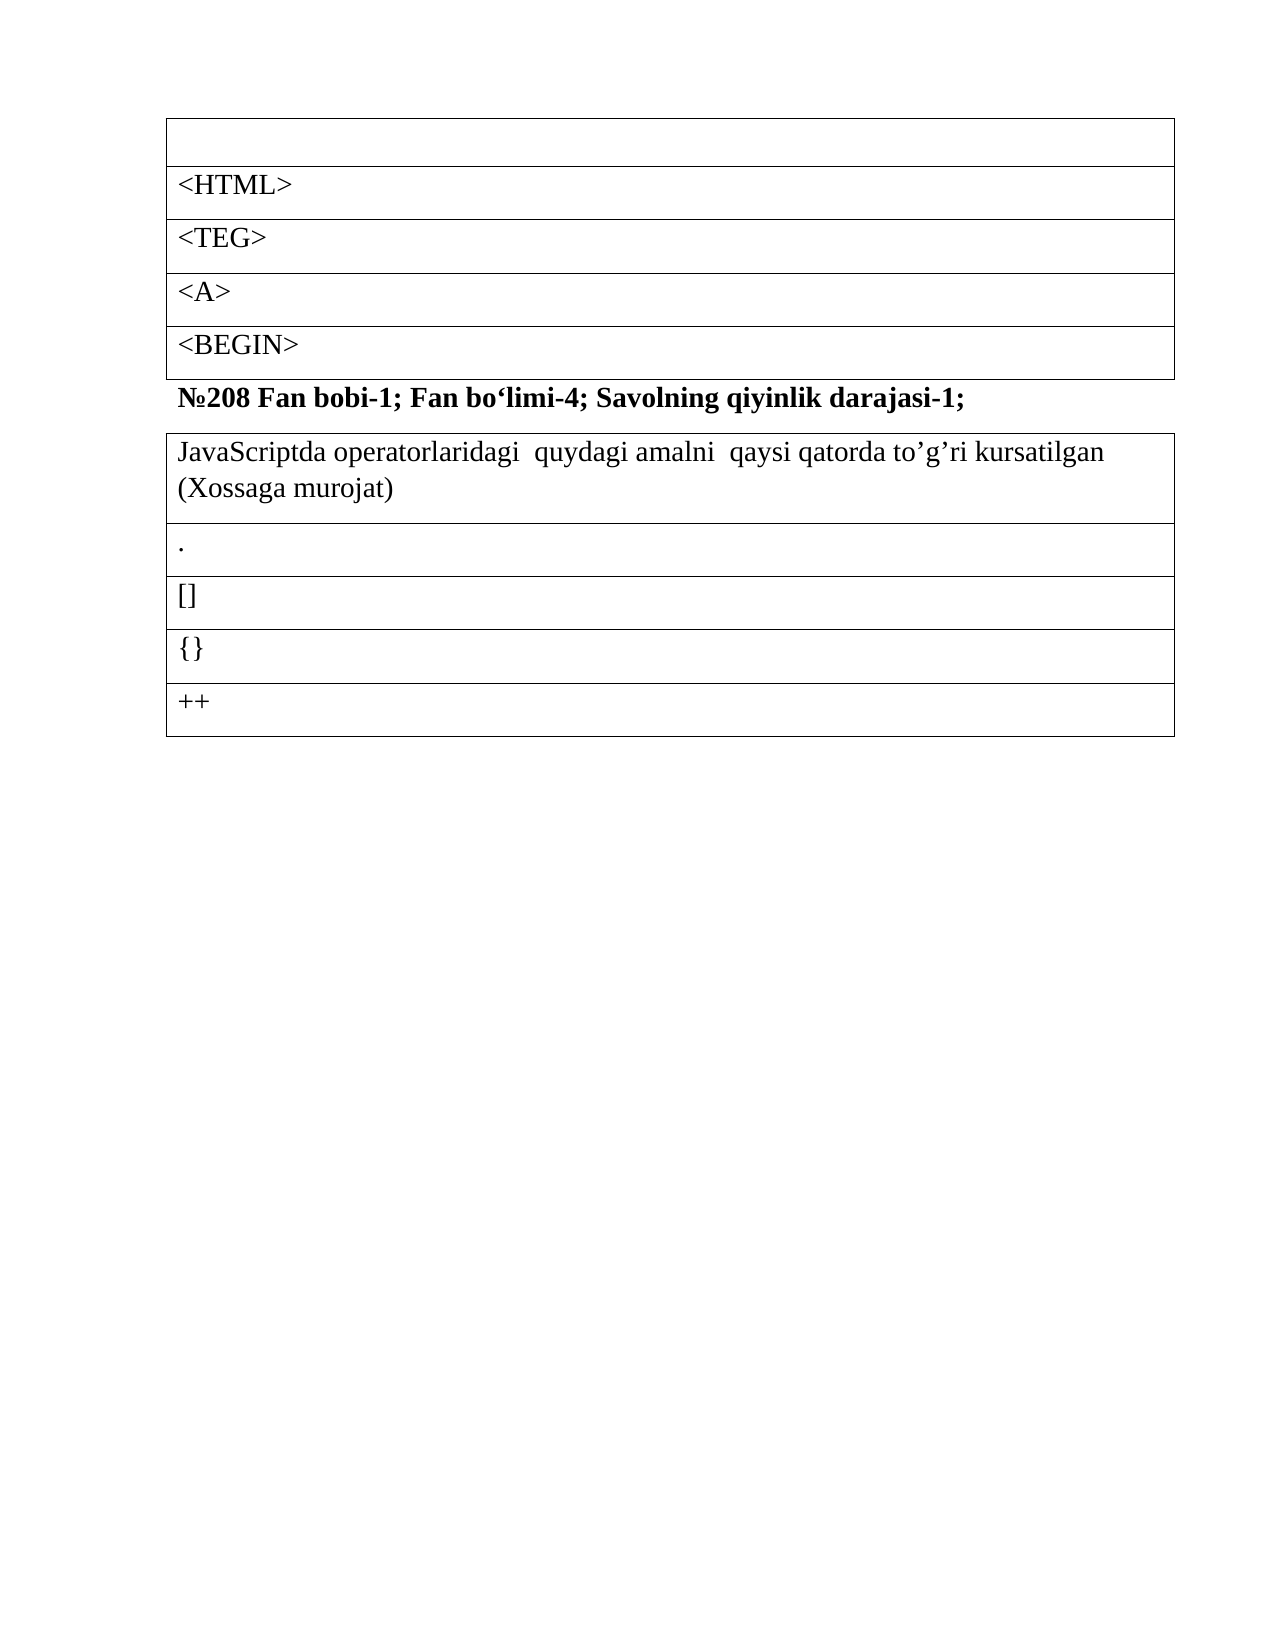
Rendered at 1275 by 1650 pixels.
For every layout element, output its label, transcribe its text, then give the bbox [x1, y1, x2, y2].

table_cell {} [167, 630, 1174, 683]
table_header JavaScriptda operatorlaridagi quydagi amalni qaysi qatorda to’g’ri kursatilgan (Xossaga murojat) [167, 434, 1174, 523]
table_cell . [167, 524, 1174, 576]
table_cell <TEG> [167, 220, 1174, 273]
table_cell <HTML> [167, 167, 1174, 219]
table_cell ++ [167, 684, 1174, 736]
table_cell <BEGIN> [167, 327, 1174, 379]
table_cell [] [167, 577, 1174, 629]
text №208 Fan bobi-1; Fan bo‘limi-4; Savolning qiyinlik darajasi-1; [177, 380, 1186, 414]
table_cell <A> [167, 274, 1174, 326]
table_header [167, 119, 1174, 166]
